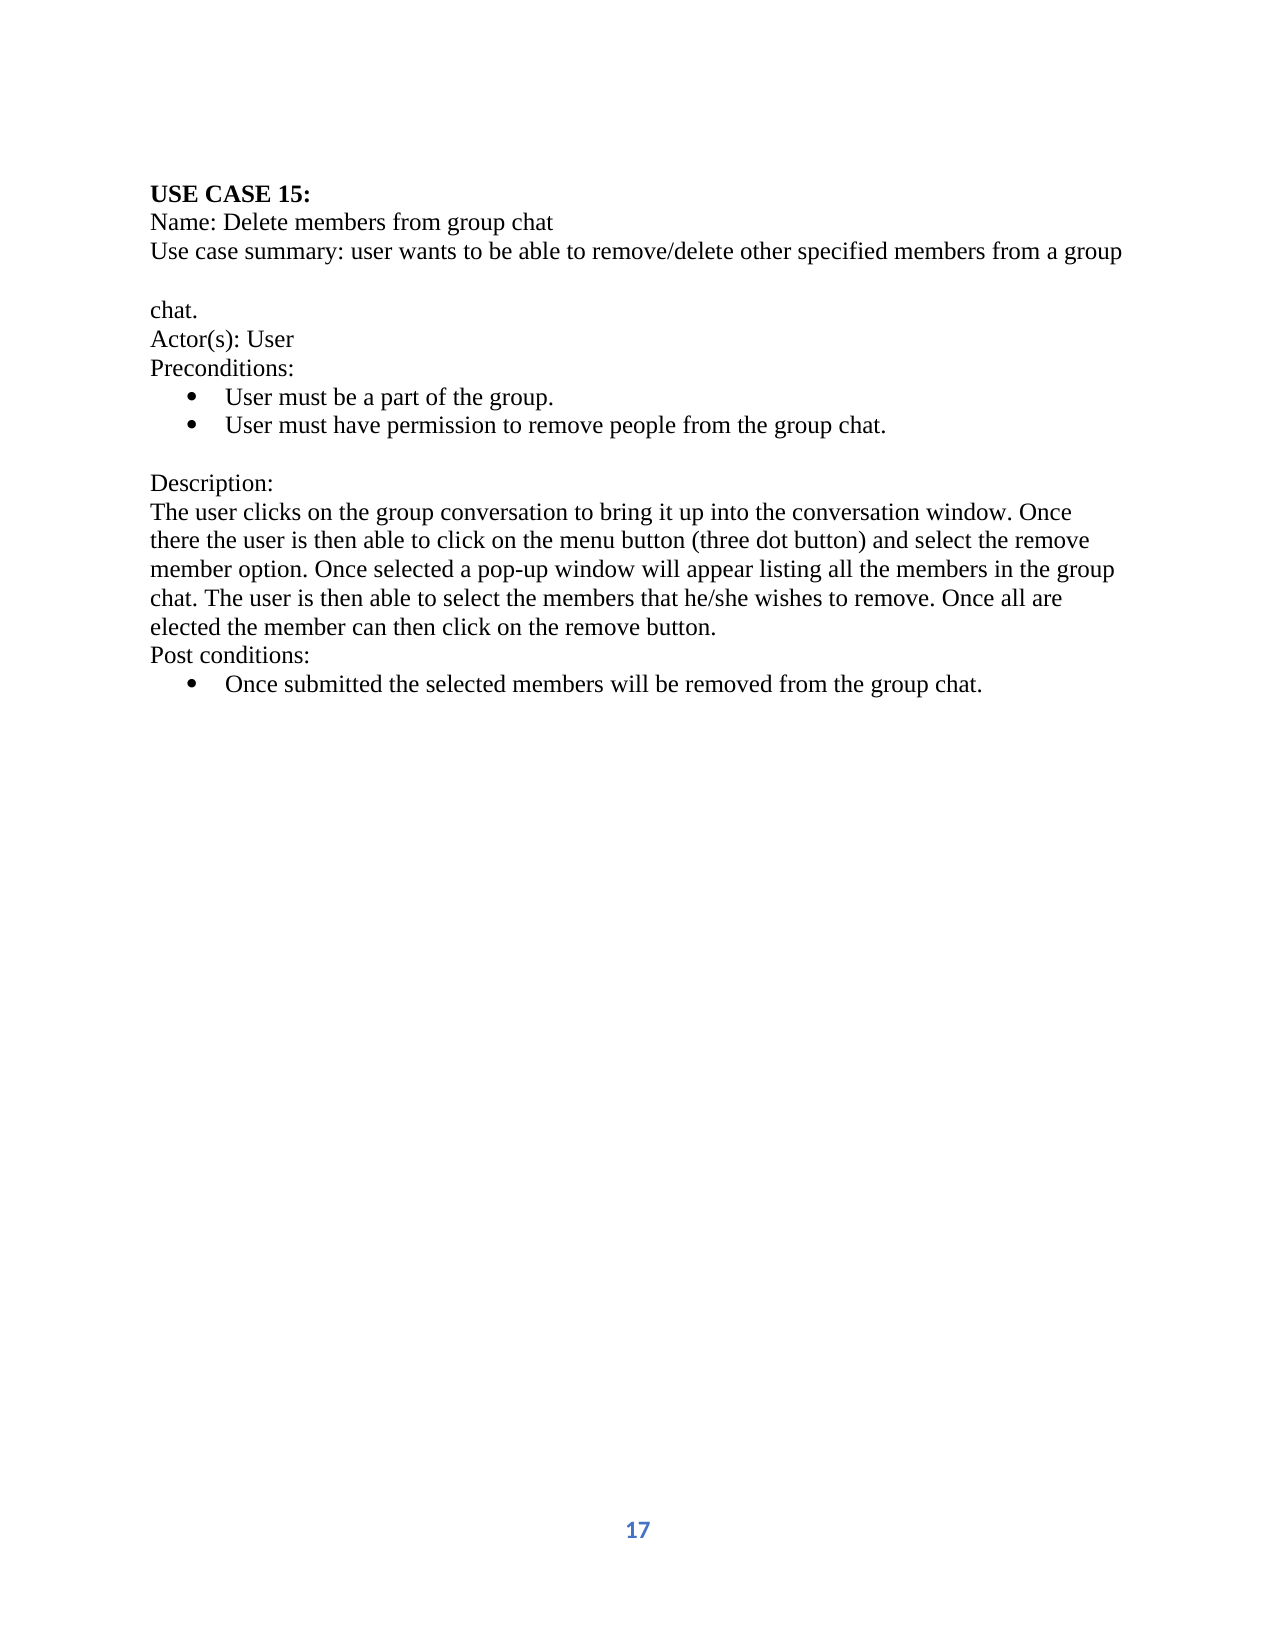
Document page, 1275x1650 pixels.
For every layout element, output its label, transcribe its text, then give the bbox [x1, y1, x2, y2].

text Preconditions: [150, 353, 1125, 382]
text USE CASE 15: [150, 179, 1125, 207]
list Once submitted the selected members will be removed from the group chat. [187, 669, 1125, 698]
list User must be a part of the group. [187, 382, 1125, 411]
text The user clicks on the group conversation to bring it up into the conversation window. Once there the user is then able to click on the menu button (three dot button) and select the remove member option. Once selected a pop-up window will appear listing all the members in the group chat. The user is then able to select the members that he/she wishes to remove. Once all are elected the member can then click on the remove button. [150, 497, 1125, 641]
text Use case summary: user wants to be able to remove/delete other specified members from a group [150, 236, 1125, 296]
text Description: [150, 468, 1125, 497]
list User must have permission to remove people from the group chat. [187, 411, 1125, 439]
text chat. [150, 296, 1125, 324]
text Post conditions: [150, 641, 1125, 669]
text Actor(s): User [150, 324, 1125, 353]
text Name: Delete members from group chat [150, 207, 1125, 236]
